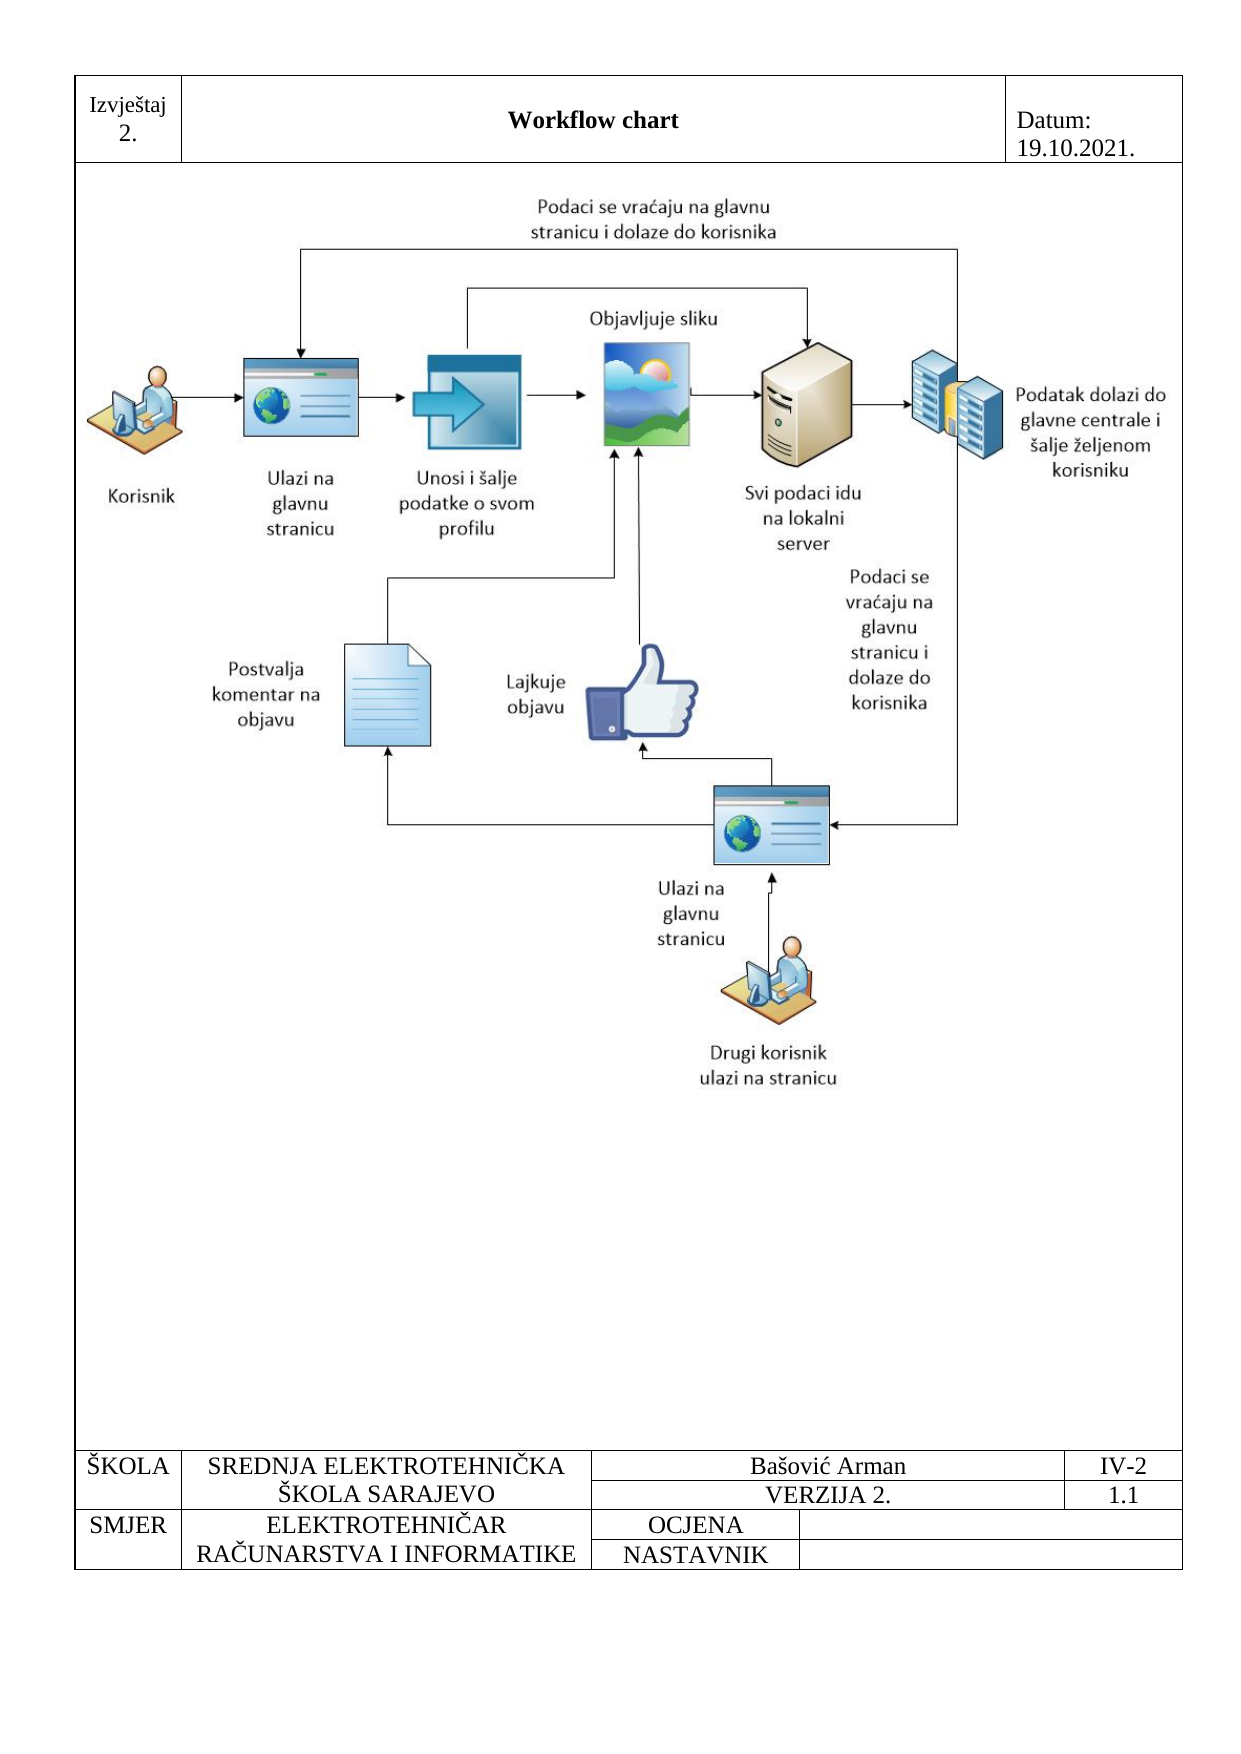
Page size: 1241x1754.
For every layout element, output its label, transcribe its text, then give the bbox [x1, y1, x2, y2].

table_cell ŠKOLA [76, 1451, 181, 1509]
table_cell VERZIJA 2. [592, 1481, 1064, 1509]
table_cell NASTAVNIK [592, 1540, 799, 1569]
table_header Izvještaj 2. [76, 76, 181, 162]
table_cell 1.1 [1065, 1481, 1182, 1509]
table_cell IV-2 [1065, 1451, 1182, 1479]
table_cell ELEKTROTEHNIČAR RAČUNARSTVA I INFORMATIKE [182, 1510, 591, 1569]
picture [86, 192, 1171, 1091]
table_cell SMJER [76, 1510, 181, 1569]
table_cell OCJENA [592, 1510, 799, 1539]
table_header Workflow chart [182, 76, 1005, 162]
table_cell [800, 1510, 1182, 1539]
table_cell SREDNJA ELEKTROTEHNIČKA ŠKOLA SARAJEVO [182, 1451, 591, 1509]
table_cell Bašović Arman [592, 1451, 1064, 1479]
table_cell [800, 1540, 1182, 1569]
table_cell [76, 163, 1182, 1450]
table_header Datum: 19.10.2021. [1006, 76, 1182, 162]
